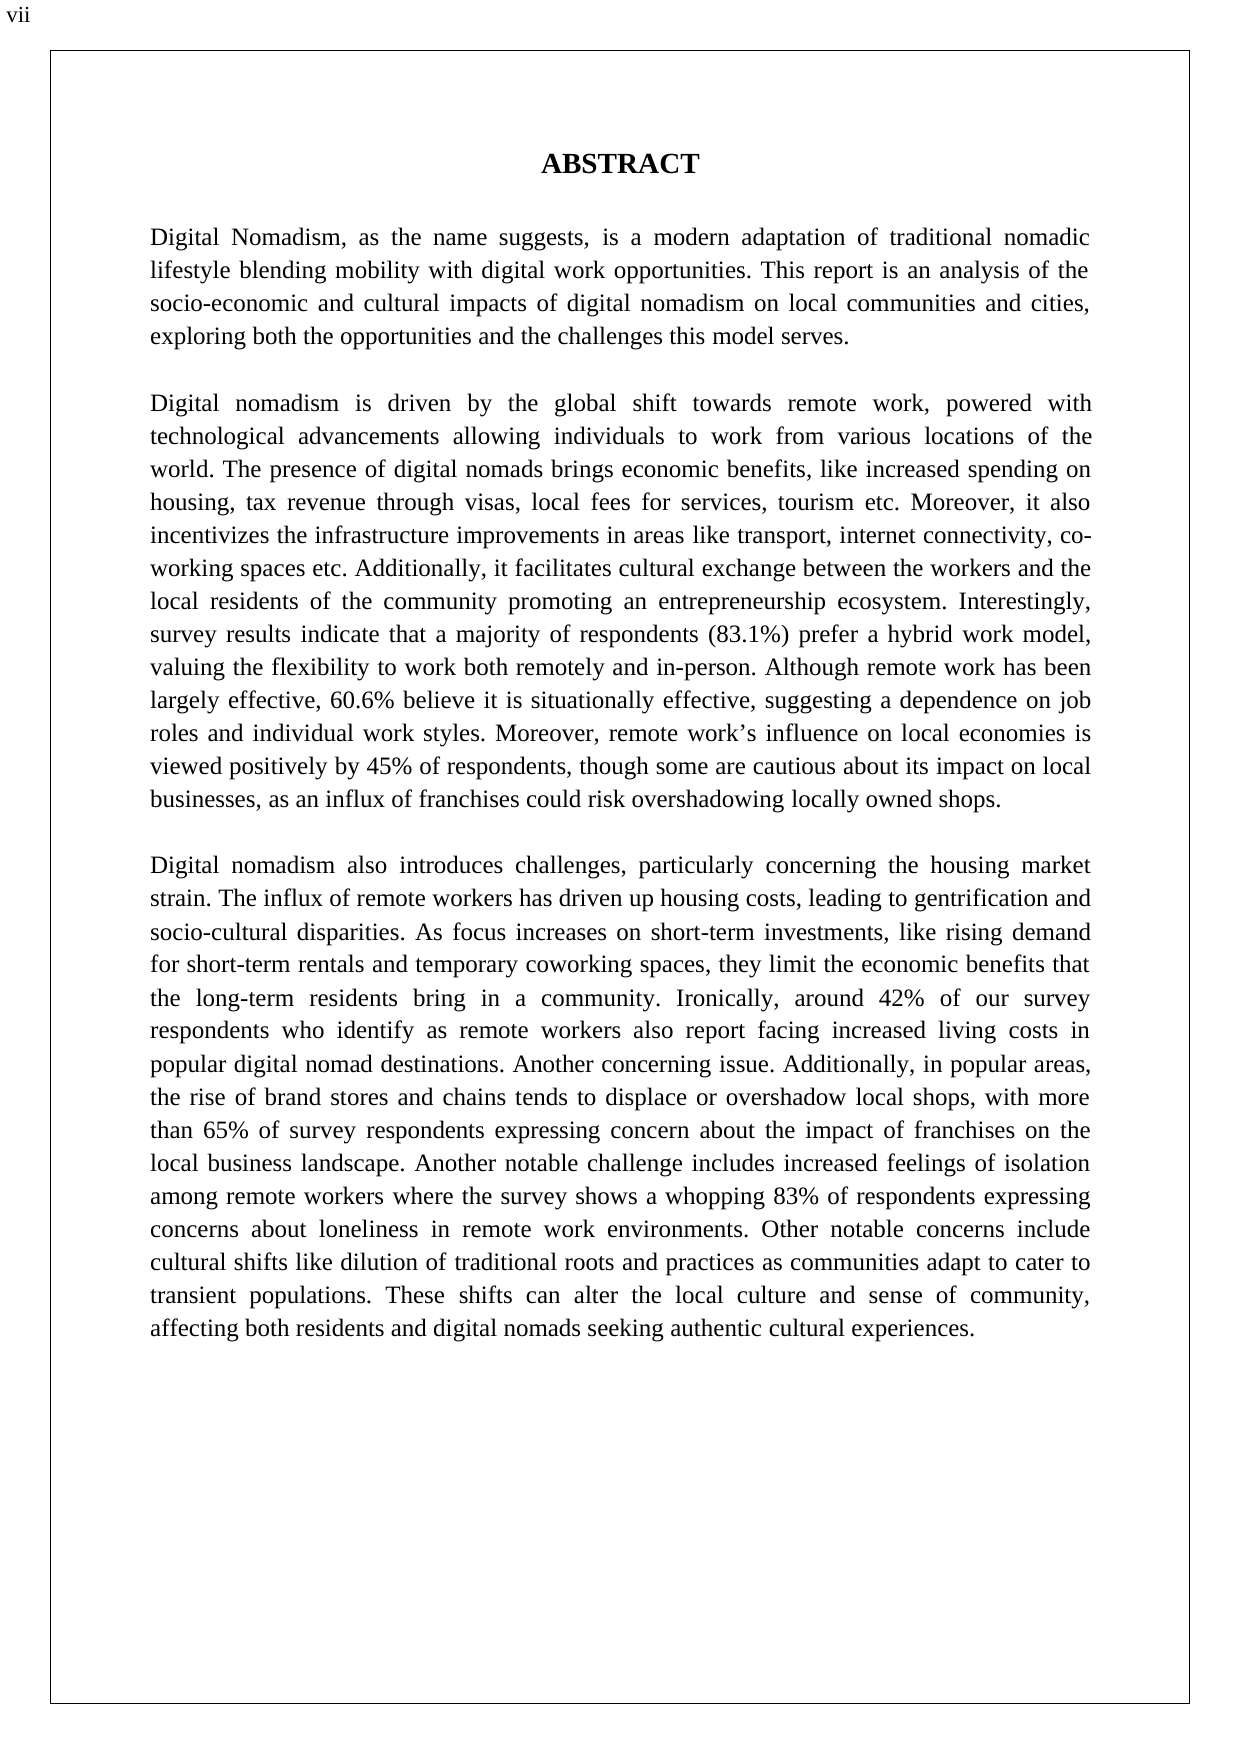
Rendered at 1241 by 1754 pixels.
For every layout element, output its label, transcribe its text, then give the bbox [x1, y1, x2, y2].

subtitle ABSTRACT [242, 146, 999, 179]
text Digital nomadism is driven by the global shift towards remote work, powered with technological advancements allowing individuals to work from various locations of the world. The presence of digital nomads brings economic benefits, like increased spending on housing, tax revenue through visas, local fees for services, tourism etc. Moreover, it also incentivizes the infrastructure improvements in areas like transport, internet connectivity, co-working spaces etc. Additionally, it facilitates cultural exchange between the workers and the local residents of the community promoting an entrepreneurship ecosystem. Interestingly, survey results indicate that a majority of respondents (83.1%) prefer a hybrid work model, valuing the flexibility to work both remotely and in-person. Although remote work has been largely effective, 60.6% believe it is situationally effective, suggesting a dependence on job roles and individual work styles. Moreover, remote work’s influence on local economies is viewed positively by 45% of respondents, though some are cautious about its impact on local businesses, as an influx of franchises could risk overshadowing locally owned shops. [150, 388, 1092, 813]
text Digital nomadism also introduces challenges, particularly concerning the housing market strain. The influx of remote workers has driven up housing costs, leading to gentrification and socio-cultural disparities. As focus increases on short-term investments, like rising demand for short-term rentals and temporary coworking spaces, they limit the economic benefits that the long-term residents bring in a community. Ironically, around 42% of our survey respondents who identify as remote workers also report facing increased living costs in popular digital nomad destinations. Another concerning issue. Additionally, in popular areas, the rise of brand stores and chains tends to displace or overshadow local shops, with more than 65% of survey respondents expressing concern about the impact of franchises on the local business landscape. Another notable challenge includes increased feelings of isolation among remote workers where the survey shows a whopping 83% of respondents expressing concerns about loneliness in remote work environments. Other notable concerns include cultural shifts like dilution of traditional roots and practices as communities adapt to cater to transient populations. These shifts can alter the local culture and sense of community, affecting both residents and digital nomads seeking authentic cultural experiences. [150, 851, 1091, 1342]
text Digital Nomadism, as the name suggests, is a modern adaptation of traditional nomadic lifestyle blending mobility with digital work opportunities. This report is an analysis of the socio-economic and cultural impacts of digital nomadism on local communities and cities, exploring both the opportunities and the challenges this model serves. [150, 222, 1090, 350]
